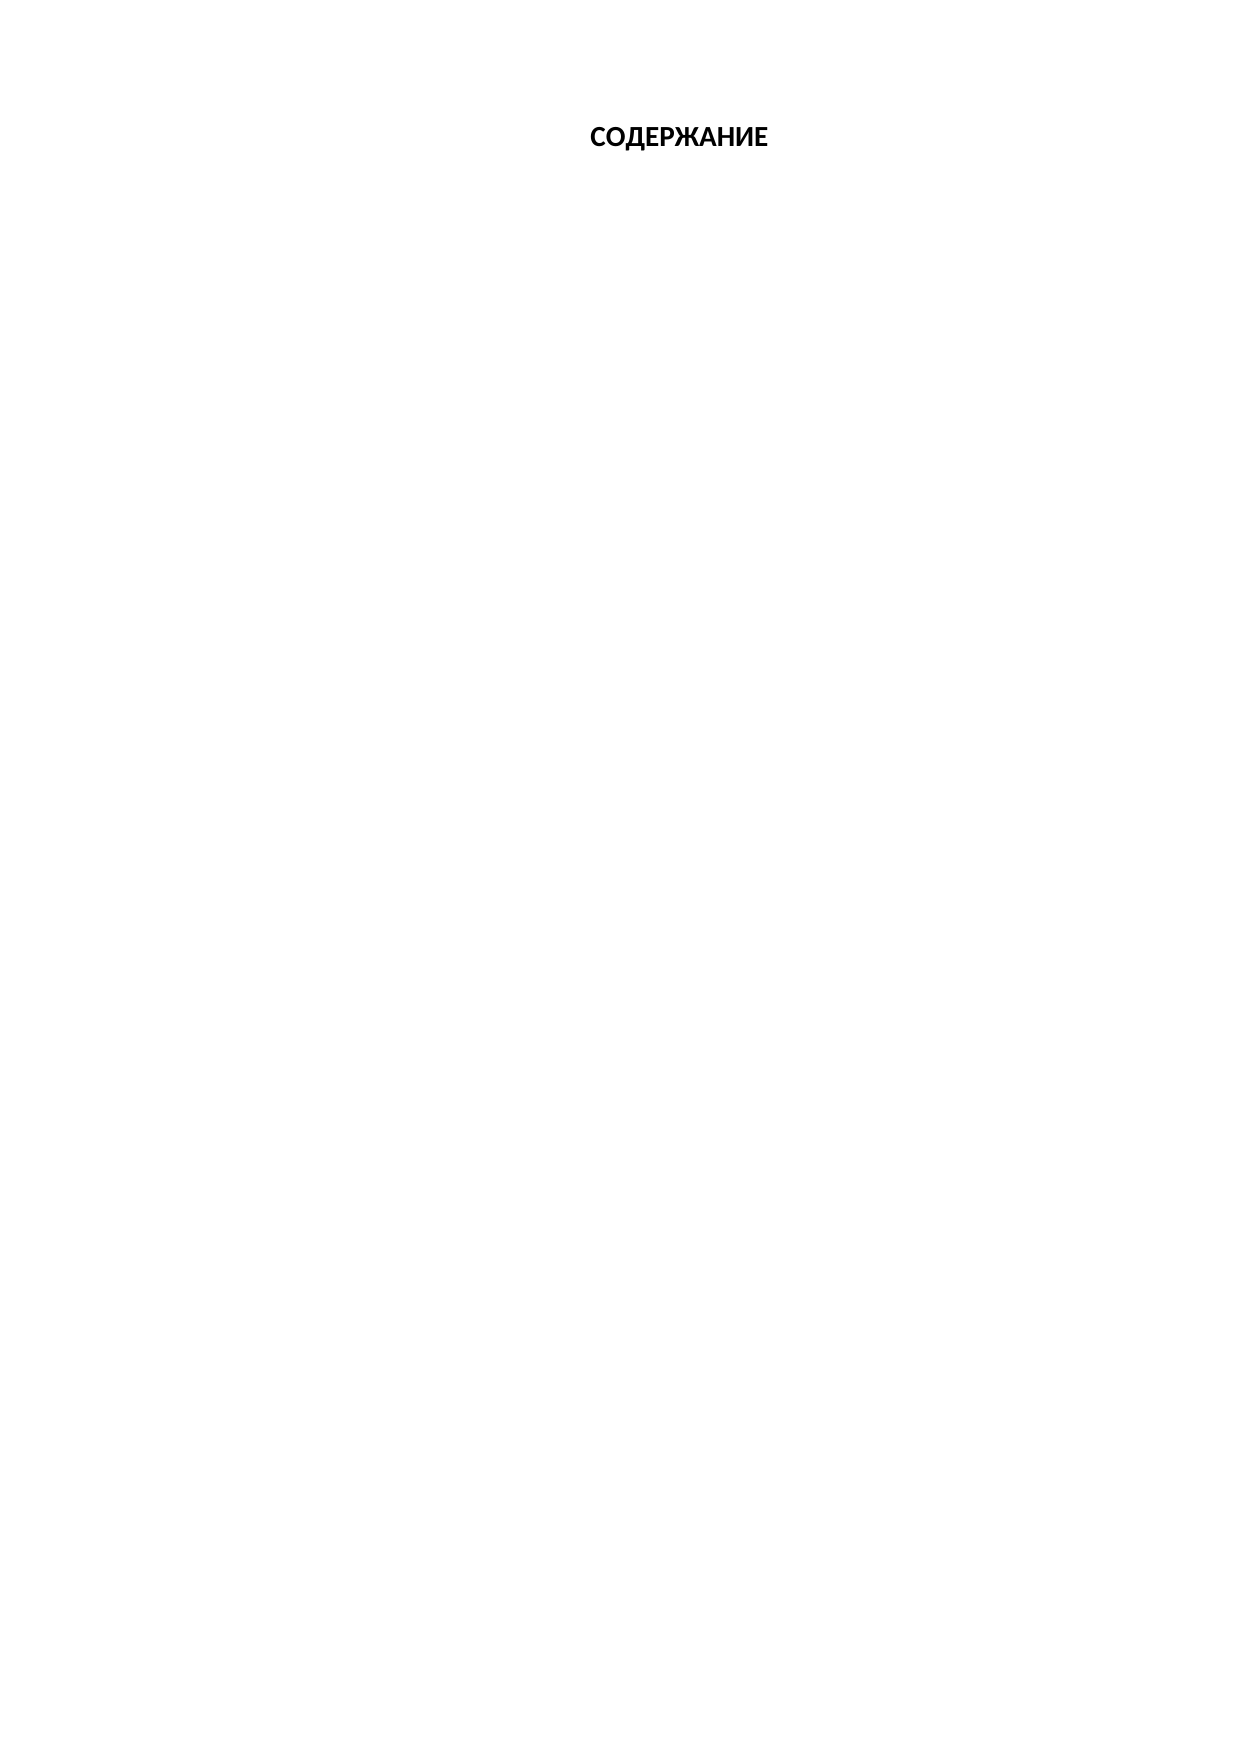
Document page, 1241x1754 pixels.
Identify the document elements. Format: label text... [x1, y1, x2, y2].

text СОДЕРЖАНИЕ [177, 118, 1181, 154]
